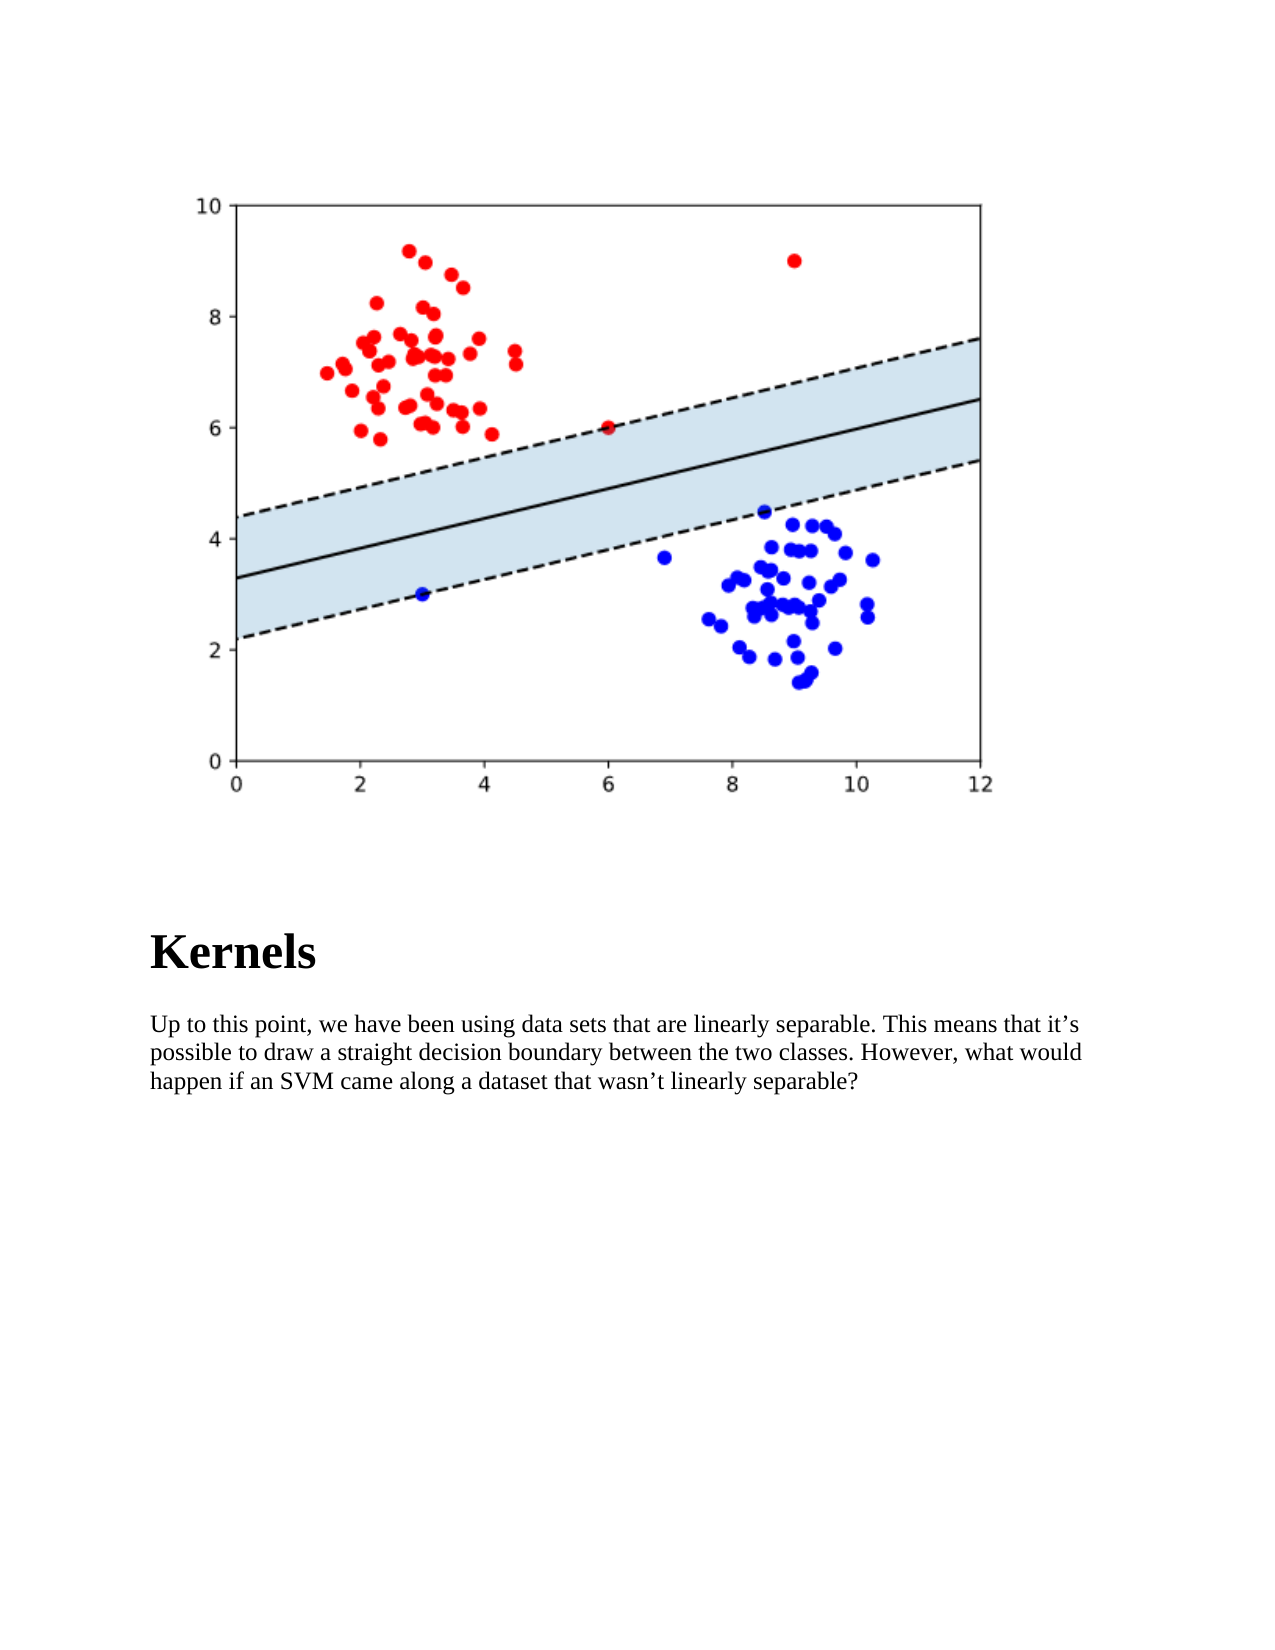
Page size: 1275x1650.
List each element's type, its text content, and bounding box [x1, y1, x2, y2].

text Kernels [150, 922, 1125, 979]
text Up to this point, we have been using data sets that are linearly separable. This means that it’s possible to draw a straight decision boundary between the two classes. However, what would happen if an SVM came along a dataset that wasn’t linearly separable? [150, 1009, 1125, 1095]
